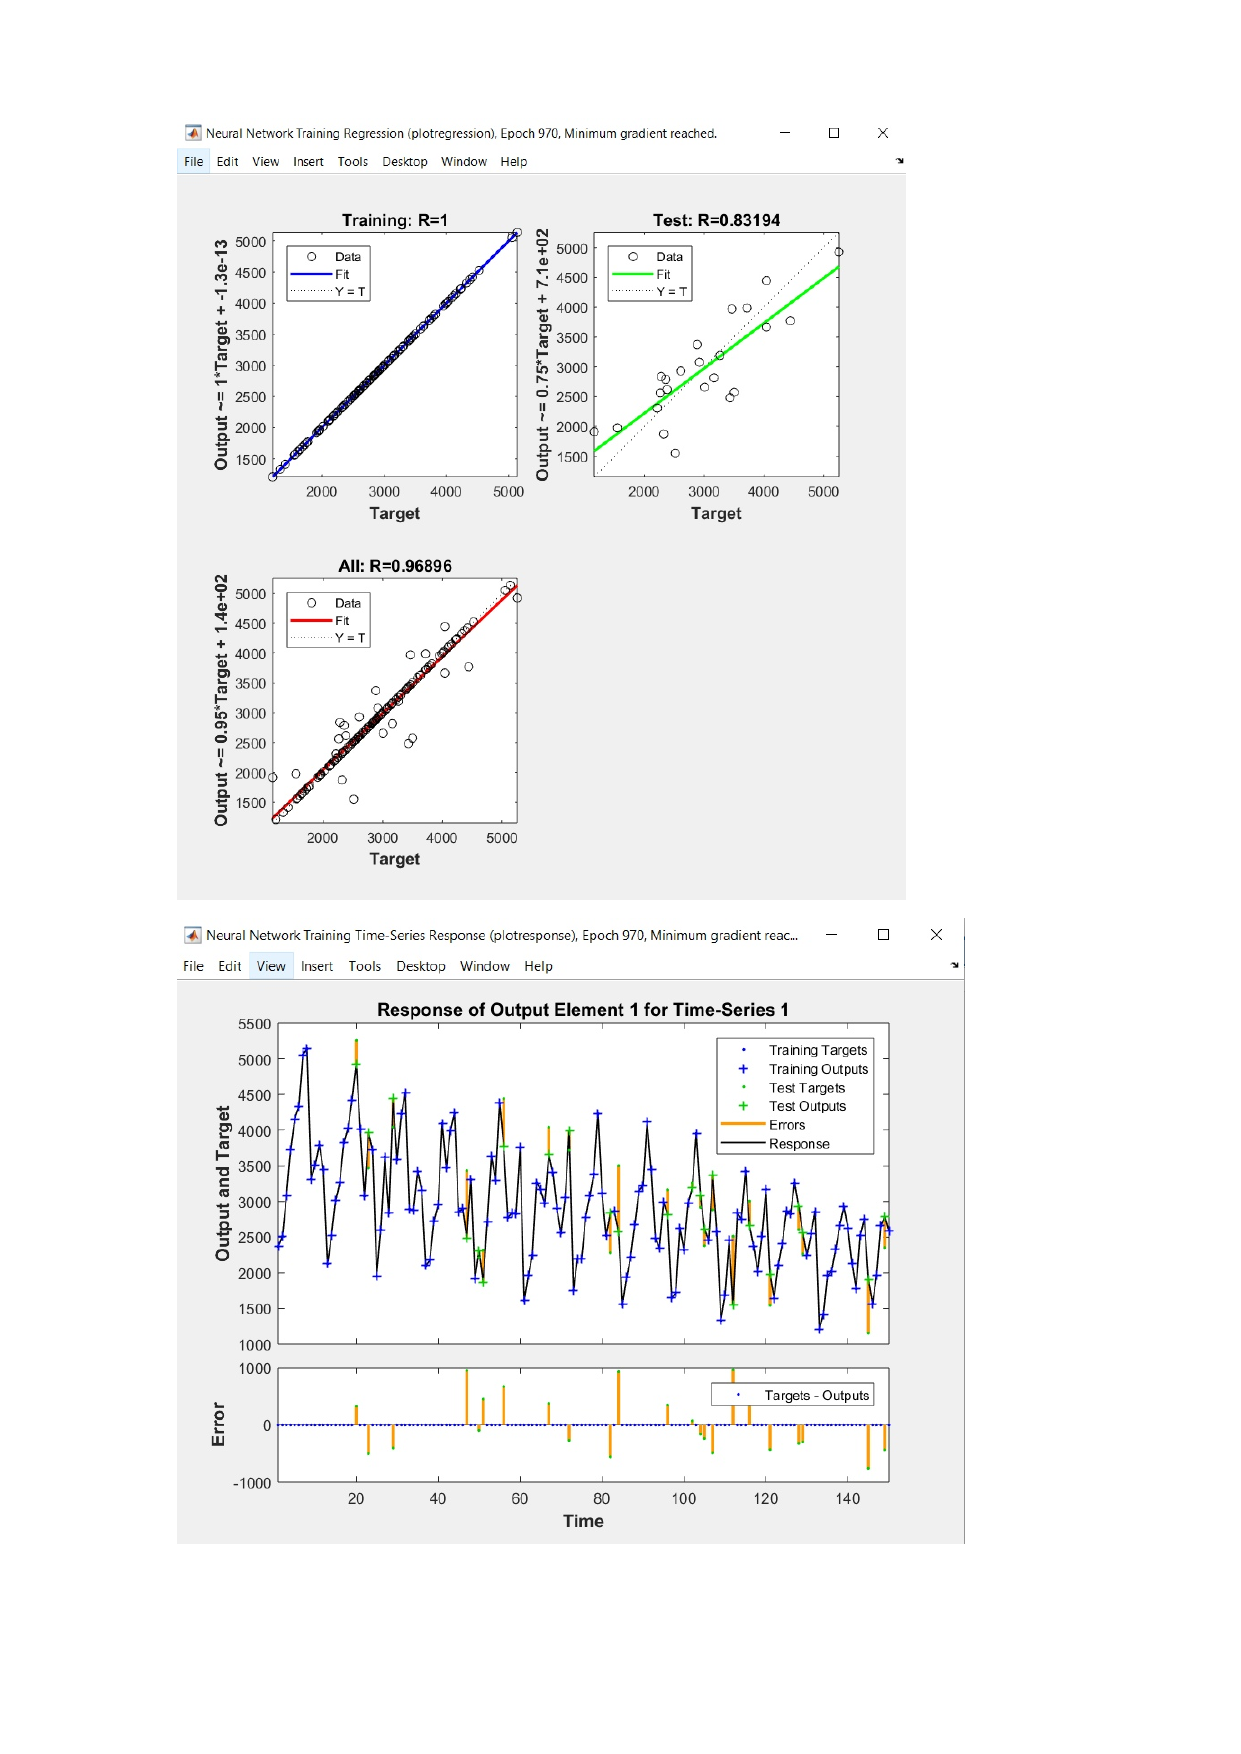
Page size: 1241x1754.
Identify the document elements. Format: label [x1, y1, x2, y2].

picture [177, 918, 965, 1544]
picture [177, 118, 906, 900]
